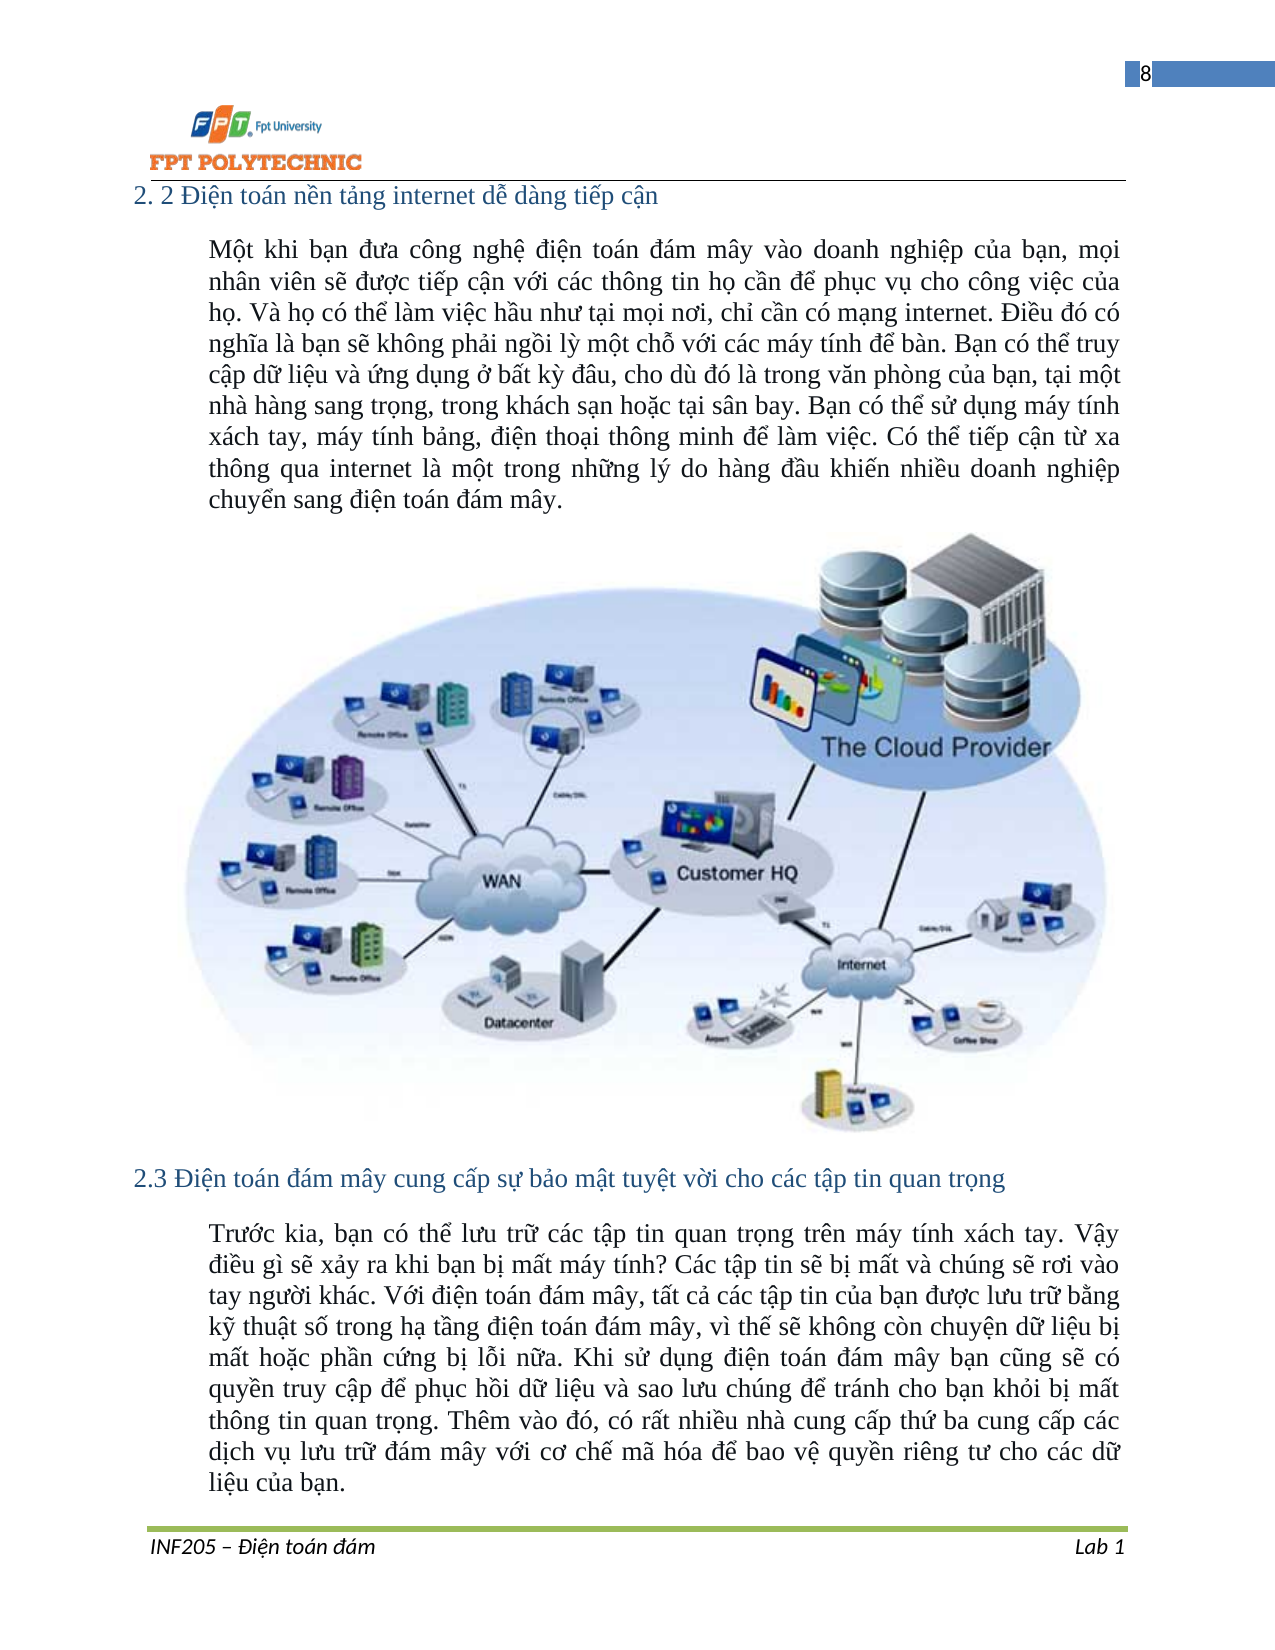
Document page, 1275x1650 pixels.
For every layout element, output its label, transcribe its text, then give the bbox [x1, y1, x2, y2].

subtitle 2. 2 Điện toán nền tảng internet dễ dàng tiếp cận [133, 179, 1137, 210]
picture [177, 532, 1115, 1144]
list Một khi bạn đưa công nghệ điện toán đám mây vào doanh nghiệp của bạn, mọi nhân viên sẽ được tiếp cận với các thông tin họ cần để phục vụ cho công việc của họ. Và họ có thể làm việc hầu như tại mọi nơi, chỉ cần có mạng internet. Điều đó có nghĩa là bạn sẽ không phải ngồi lỳ một chỗ với các máy tính để bàn. Bạn có thể truy cập dữ liệu và ứng dụng ở bất kỳ đâu, cho dù đó là trong văn phòng của bạn, tại một nhà hàng sang trọng, trong khách sạn hoặc tại sân bay. Bạn có thể sử dụng máy tính xách tay, máy tính bảng, điện thoại thông minh để làm việc. Có thể tiếp cận từ xa thông qua internet là một trong những lý do hàng đầu khiến nhiều doanh nghiệp chuyển sang điện toán đám mây. [208, 234, 1121, 514]
subtitle 2.3 Điện toán đám mây cung cấp sự bảo mật tuyệt vời cho các tập tin quan trọng [133, 1162, 1137, 1193]
list Trước kia, bạn có thể lưu trữ các tập tin quan trọng trên máy tính xách tay. Vậy điều gì sẽ xảy ra khi bạn bị mất máy tính? Các tập tin sẽ bị mất và chúng sẽ rơi vào tay người khác. Với điện toán đám mây, tất cả các tập tin của bạn được lưu trữ bằng kỹ thuật số trong hạ tầng điện toán đám mây, vì thế sẽ không còn chuyện dữ liệu bị mất hoặc phần cứng bị lỗi nữa. Khi sử dụng điện toán đám mây bạn cũng sẽ có quyền truy cập để phục hồi dữ liệu và sao lưu chúng để tránh cho bạn khỏi bị mất thông tin quan trọng. Thêm vào đó, có rất nhiều nhà cung cấp thứ ba cung cấp các dịch vụ lưu trữ đám mây với cơ chế mã hóa để bao vệ quyền riêng tư cho các dữ liệu của bạn. [208, 1217, 1121, 1497]
picture [150, 105, 362, 170]
